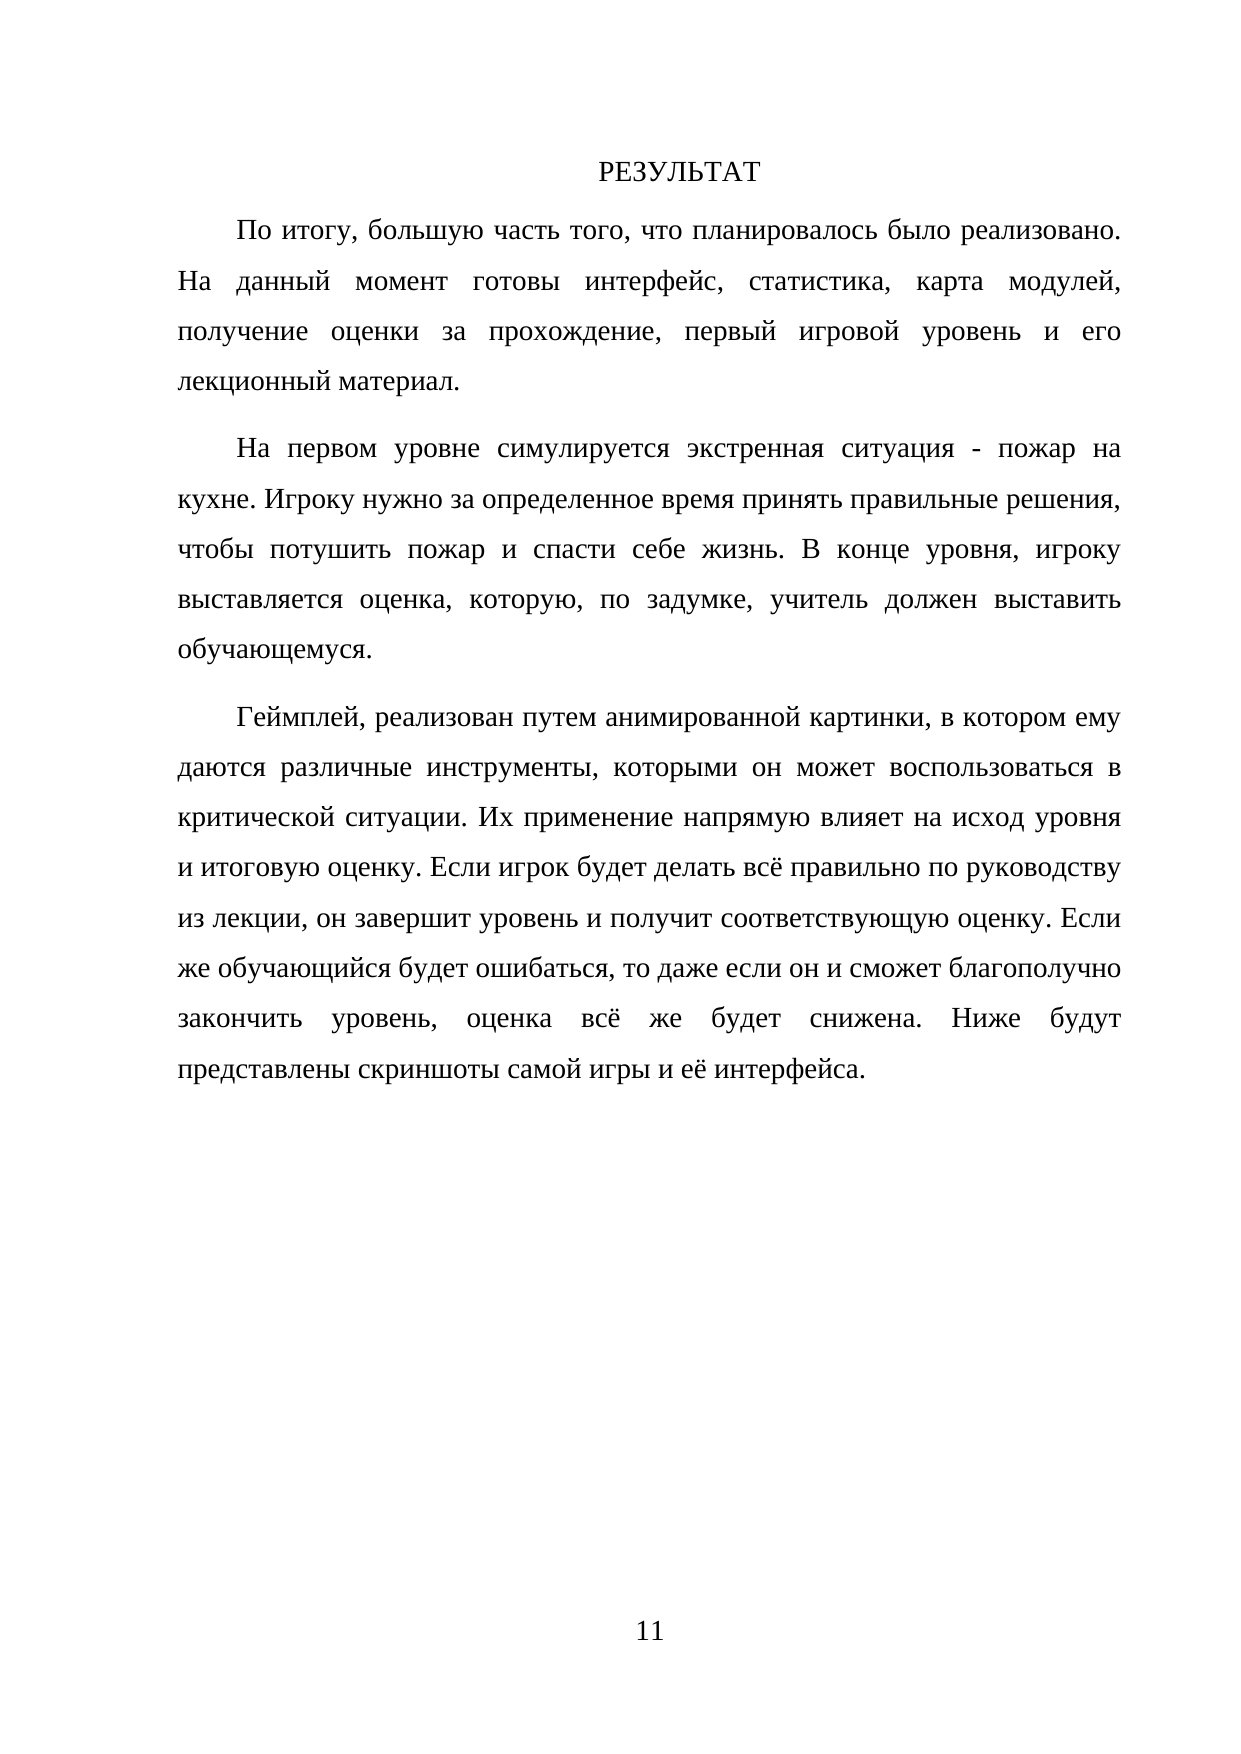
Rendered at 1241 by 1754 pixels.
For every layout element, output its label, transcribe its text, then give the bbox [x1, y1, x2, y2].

text Результат [177, 154, 1122, 187]
text На первом уровне симулируется экстренная ситуация - пожар на кухне. Игроку нужно за определенное время принять правильные решения, чтобы потушить пожар и спасти себе жизнь. В конце уровня, игроку выставляется оценка, которую, по задумке, учитель должен выставить обучающемуся. [177, 430, 1122, 665]
text Геймплей, реализован путем анимированной картинки, в котором ему даются различные инструменты, которыми он может воспользоваться в критической ситуации. Их применение напрямую влияет на исход уровня и итоговую оценку. Если игрок будет делать всё правильно по руководству из лекции, он завершит уровень и получит соответствующую оценку. Если же обучающийся будет ошибаться, то даже если он и сможет благополучно закончить уровень, оценка всё же будет снижена. Ниже будут представлены скриншоты самой игры и её интерфейса. [177, 699, 1122, 1084]
text По итогу, большую часть того, что планировалось было реализовано. На данный момент готовы интерфейс, статистика, карта модулей, получение оценки за прохождение, первый игровой уровень и его лекционный материал. [177, 212, 1122, 397]
